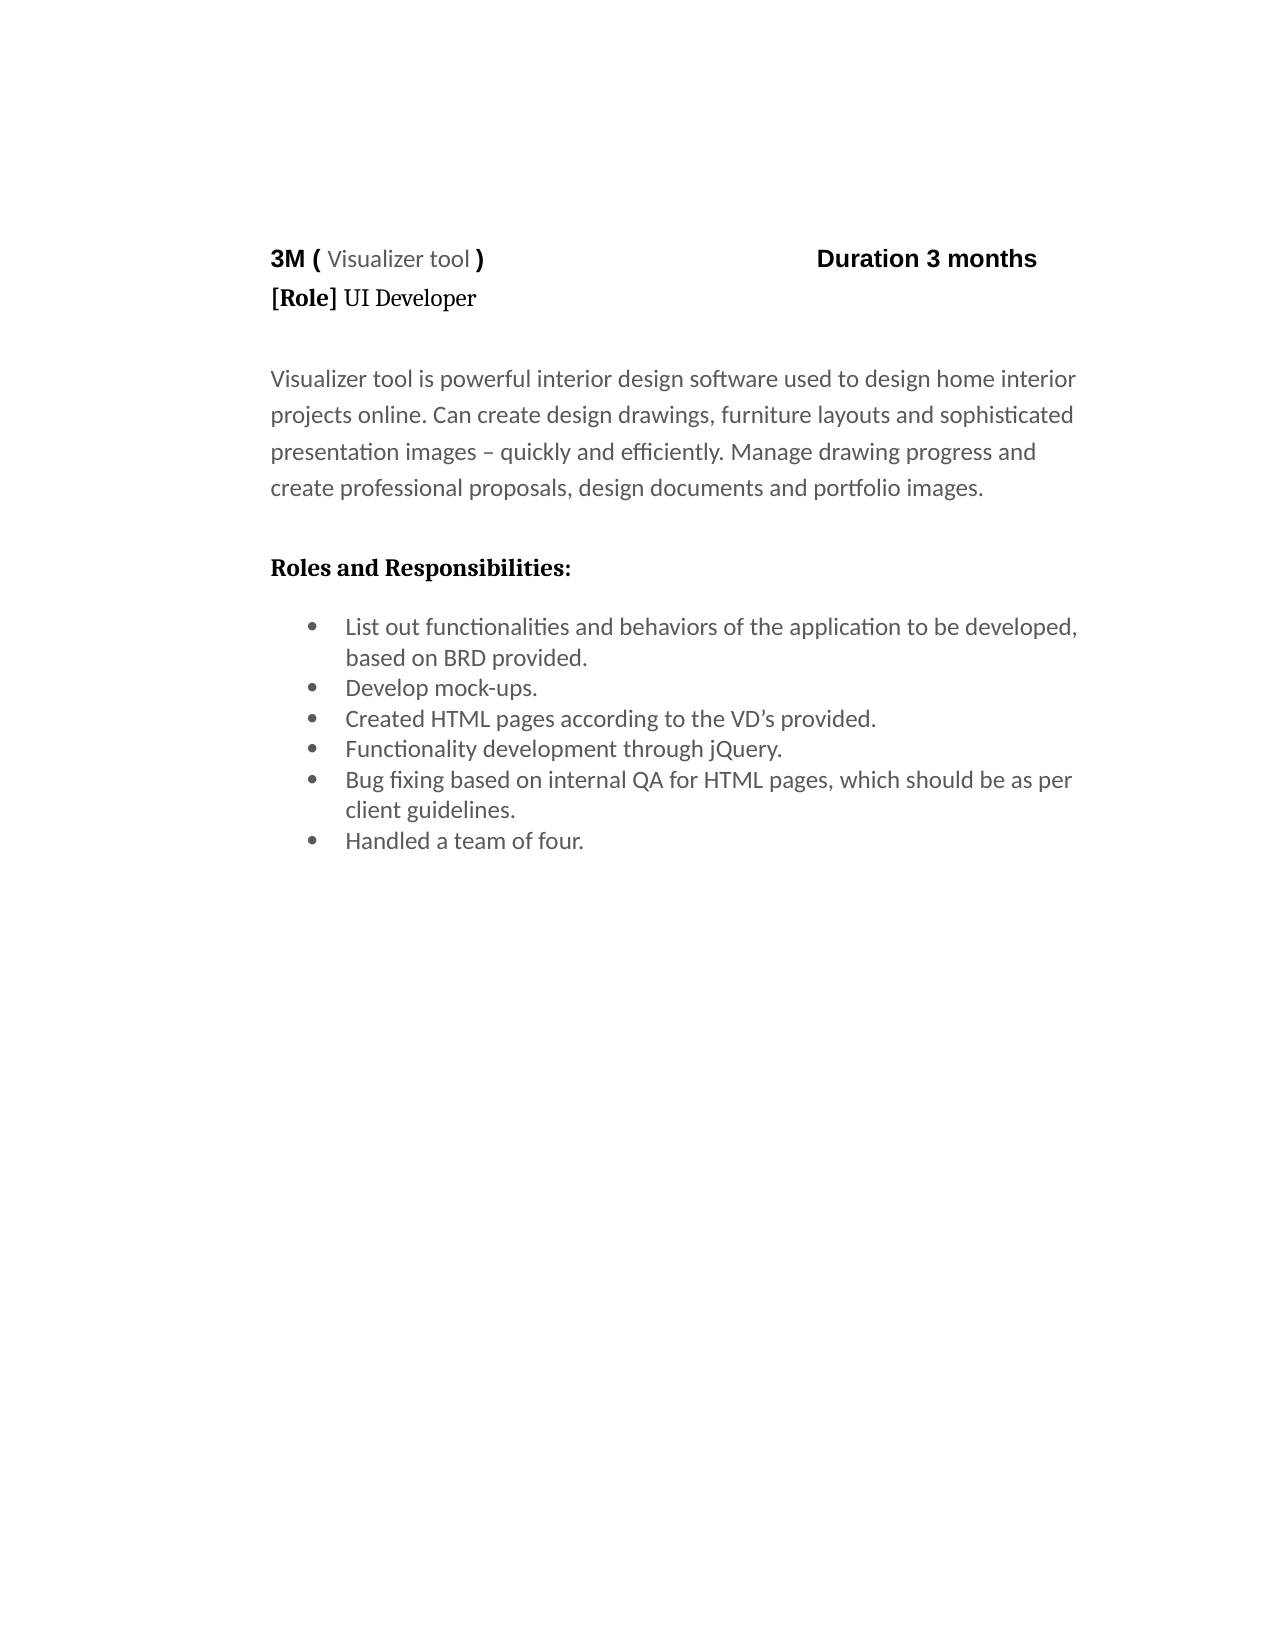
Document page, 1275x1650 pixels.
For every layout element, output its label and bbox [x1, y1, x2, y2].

table_cell [263, 150, 1132, 1499]
